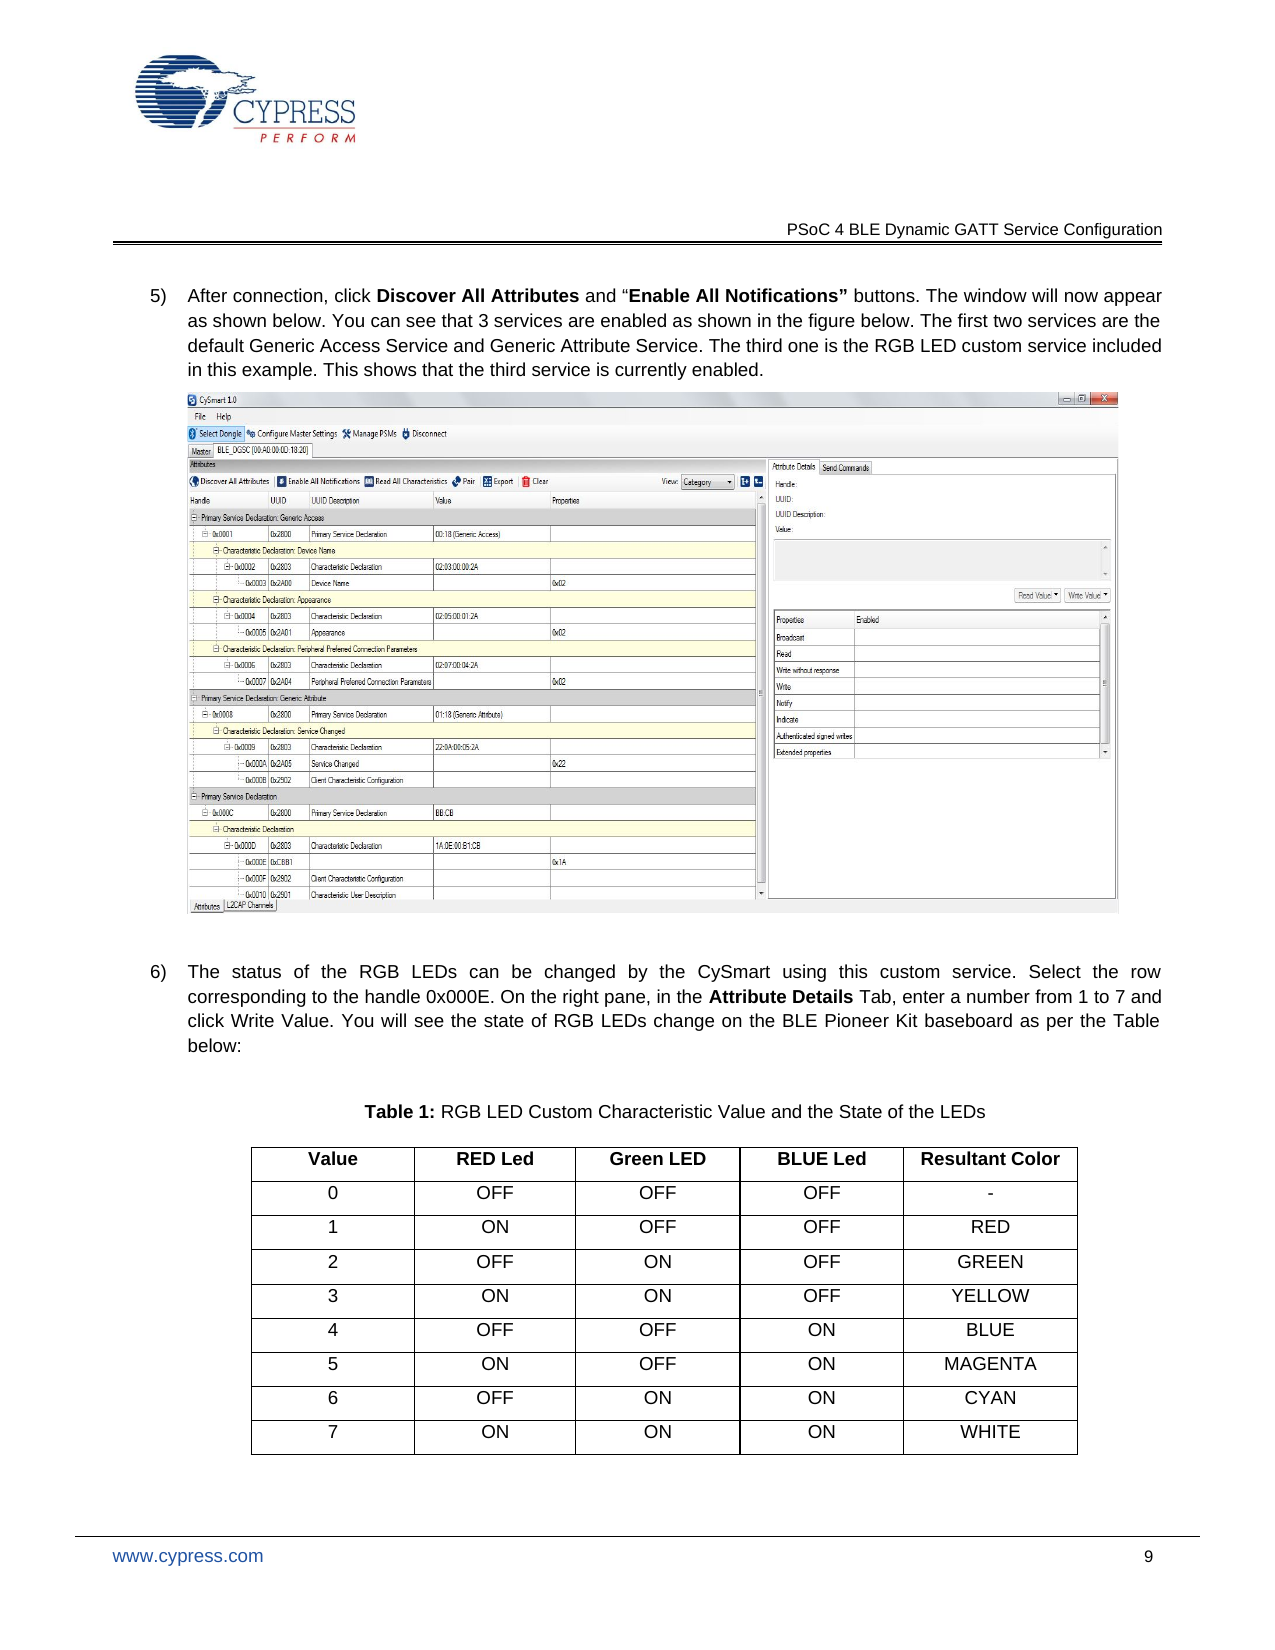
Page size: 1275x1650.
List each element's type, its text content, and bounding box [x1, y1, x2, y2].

picture [112, 47, 380, 158]
table_cell OFF [576, 1319, 739, 1352]
table_cell 6 [252, 1387, 414, 1420]
table_cell - [904, 1182, 1077, 1215]
table_cell OFF [741, 1250, 903, 1283]
table_cell 3 [252, 1285, 414, 1318]
table_cell 4 [252, 1319, 414, 1352]
table_cell BLUE [904, 1319, 1077, 1352]
list After connection, click Discover All Attributes and “Enable All Notifications” buttons. The window will now appear as shown below. You can see that 3 services are enabled as shown in the figure below. The first two services are the default Generic Access Service and Generic Attribute Service. The third one is the RGB LED custom service included in this example. This shows that the third service is currently enabled. [150, 285, 1162, 381]
table_cell ON [741, 1353, 903, 1386]
table_cell 7 [252, 1421, 414, 1454]
table_cell OFF [576, 1182, 739, 1215]
table_cell OFF [415, 1250, 575, 1283]
table_cell OFF [741, 1285, 903, 1318]
table_cell 1 [252, 1216, 414, 1249]
table_cell OFF [415, 1319, 575, 1352]
table_header Green LED [576, 1148, 739, 1181]
table_cell RED [904, 1216, 1077, 1249]
table_cell ON [576, 1250, 739, 1283]
table_cell ON [415, 1285, 575, 1318]
table_cell ON [415, 1216, 575, 1249]
table_header Resultant Color [904, 1148, 1077, 1181]
table_cell 5 [252, 1353, 414, 1386]
table_cell OFF [741, 1182, 903, 1215]
table_cell ON [741, 1421, 903, 1454]
table_cell ON [741, 1387, 903, 1420]
text Table 1: RGB LED Custom Characteristic Value and the State of the LEDs [112, 1101, 1162, 1123]
table_cell MAGENTA [904, 1353, 1077, 1386]
table_cell OFF [741, 1216, 903, 1249]
table_cell ON [576, 1285, 739, 1318]
table_cell WHITE [904, 1421, 1077, 1454]
table_cell ON [415, 1353, 575, 1386]
table_cell OFF [415, 1387, 575, 1420]
table_cell YELLOW [904, 1285, 1077, 1318]
table_header Value [252, 1148, 414, 1181]
table_cell ON [576, 1421, 739, 1454]
list The status of the RGB LEDs can be changed by the CySmart using this custom service. Select the row corresponding to the handle 0x000E. On the right pane, in the Attribute Details Tab, enter a number from 1 to 7 and click Write Value. You will see the state of RGB LEDs change on the BLE Pioneer Kit baseboard as per the Table below: [150, 961, 1162, 1057]
picture [187, 392, 1119, 914]
table_cell ON [415, 1421, 575, 1454]
table_cell 2 [252, 1250, 414, 1283]
table_cell ON [741, 1319, 903, 1352]
table_cell ON [576, 1387, 739, 1420]
table_header RED Led [415, 1148, 575, 1181]
table_cell OFF [415, 1182, 575, 1215]
table_cell OFF [576, 1353, 739, 1386]
table_cell OFF [576, 1216, 739, 1249]
table_cell CYAN [904, 1387, 1077, 1420]
table_cell 0 [252, 1182, 414, 1215]
table_cell GREEN [904, 1250, 1077, 1283]
table_header BLUE Led [741, 1148, 903, 1181]
